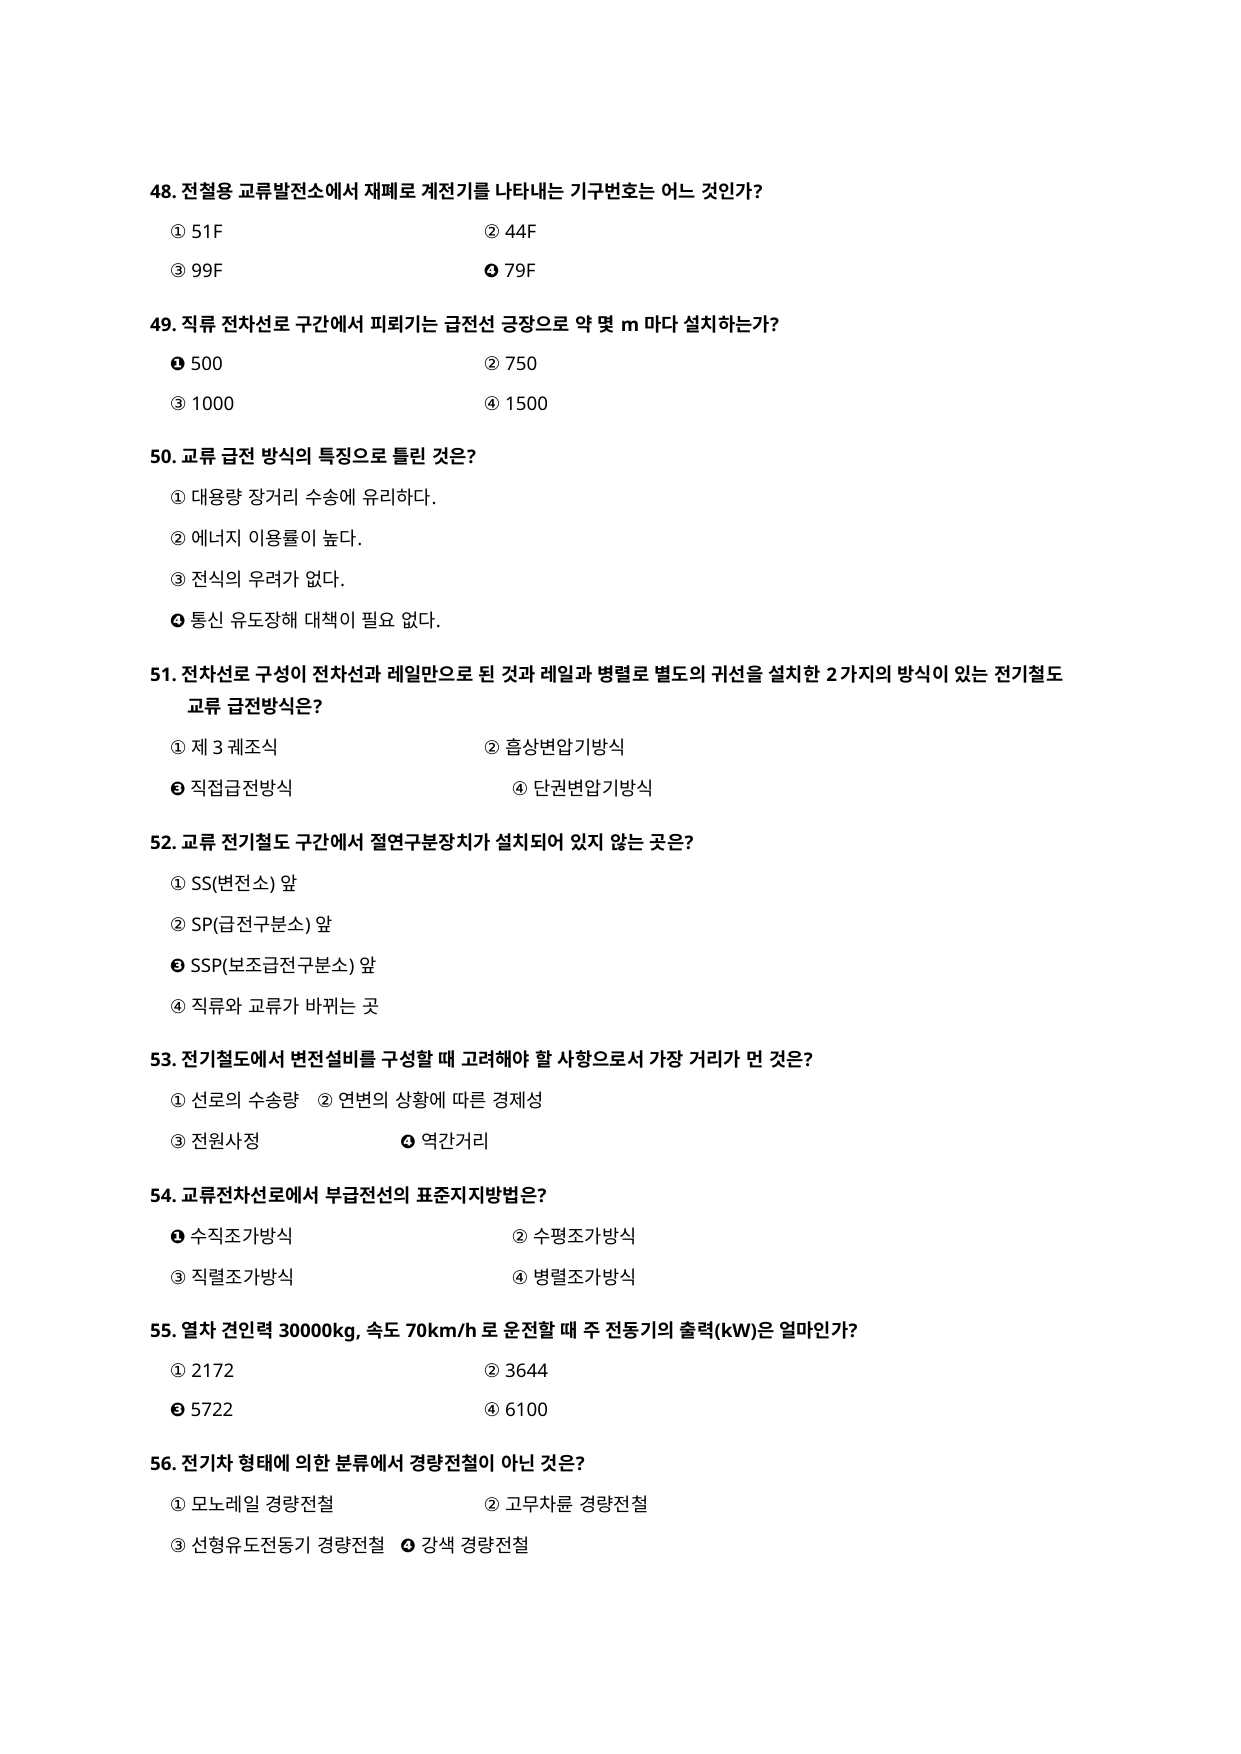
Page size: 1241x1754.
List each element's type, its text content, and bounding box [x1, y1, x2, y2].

text ③ 직렬조가방식 ④ 병렬조가방식 [150, 1262, 1090, 1290]
text ❸ SSP(보조급전구분소) 앞 [150, 950, 1090, 977]
text ③ 전식의 우려가 없다. [150, 565, 1090, 592]
text ② SP(급전구분소) 앞 [150, 909, 1090, 937]
text ❶ 수직조가방식 ② 수평조가방식 [150, 1221, 1090, 1248]
text ① 51F ② 44F [150, 218, 1090, 244]
text ❹ 통신 유도장해 대책이 필요 없다. [150, 606, 1090, 633]
text ❶ 500 ② 750 [150, 351, 1090, 376]
text 48. 전철용 교류발전소에서 재폐로 계전기를 나타내는 기구번호는 어느 것인가? [150, 177, 1090, 204]
text ③ 99F ❹ 79F [150, 258, 1090, 283]
text ① 대용량 장거리 수송에 유리하다. [150, 483, 1090, 510]
text 51. 전차선로 구성이 전차선과 레일만으로 된 것과 레일과 병렬로 별도의 귀선을 설치한 2가지의 방식이 있는 전기철도 교류 급전방식은? [150, 659, 1090, 719]
text ④ 직류와 교류가 바뀌는 곳 [150, 991, 1090, 1018]
text 53. 전기철도에서 변전설비를 구성할 때 고려해야 할 사항으로서 가장 거리가 먼 것은? [150, 1045, 1090, 1072]
text ① 선로의 수송량 ② 연변의 상황에 따른 경제성 [150, 1086, 1090, 1113]
text 49. 직류 전차선로 구간에서 피뢰기는 급전선 긍장으로 약 몇 m 마다 설치하는가? [150, 309, 1090, 337]
text 55. 열차 견인력 30000kg, 속도 70km/h로 운전할 때 주 전동기의 출력(kW)은 얼마인가? [150, 1316, 1090, 1343]
text ③ 1000 ④ 1500 [150, 390, 1090, 416]
text ① SS(변전소) 앞 [150, 868, 1090, 896]
text ① 제3궤조식 ② 흡상변압기방식 [150, 733, 1090, 760]
text ① 모노레일 경량전철 ② 고무차륜 경량전철 [150, 1489, 1090, 1517]
text ❸ 5722 ④ 6100 [150, 1397, 1090, 1422]
text ② 에너지 이용률이 높다. [150, 524, 1090, 551]
text ❸ 직접급전방식 ④ 단권변압기방식 [150, 774, 1090, 801]
text ① 2172 ② 3644 [150, 1357, 1090, 1383]
text 54. 교류전차선로에서 부급전선의 표준지지방법은? [150, 1180, 1090, 1208]
text 52. 교류 전기철도 구간에서 절연구분장치가 설치되어 있지 않는 곳은? [150, 827, 1090, 855]
text ③ 선형유도전동기 경량전철 ❹ 강색 경량전철 [150, 1531, 1090, 1558]
text 50. 교류 급전 방식의 특징으로 틀린 것은? [150, 442, 1090, 469]
text ③ 전원사정 ❹ 역간거리 [150, 1127, 1090, 1154]
text 56. 전기차 형태에 의한 분류에서 경량전철이 아닌 것은? [150, 1448, 1090, 1476]
